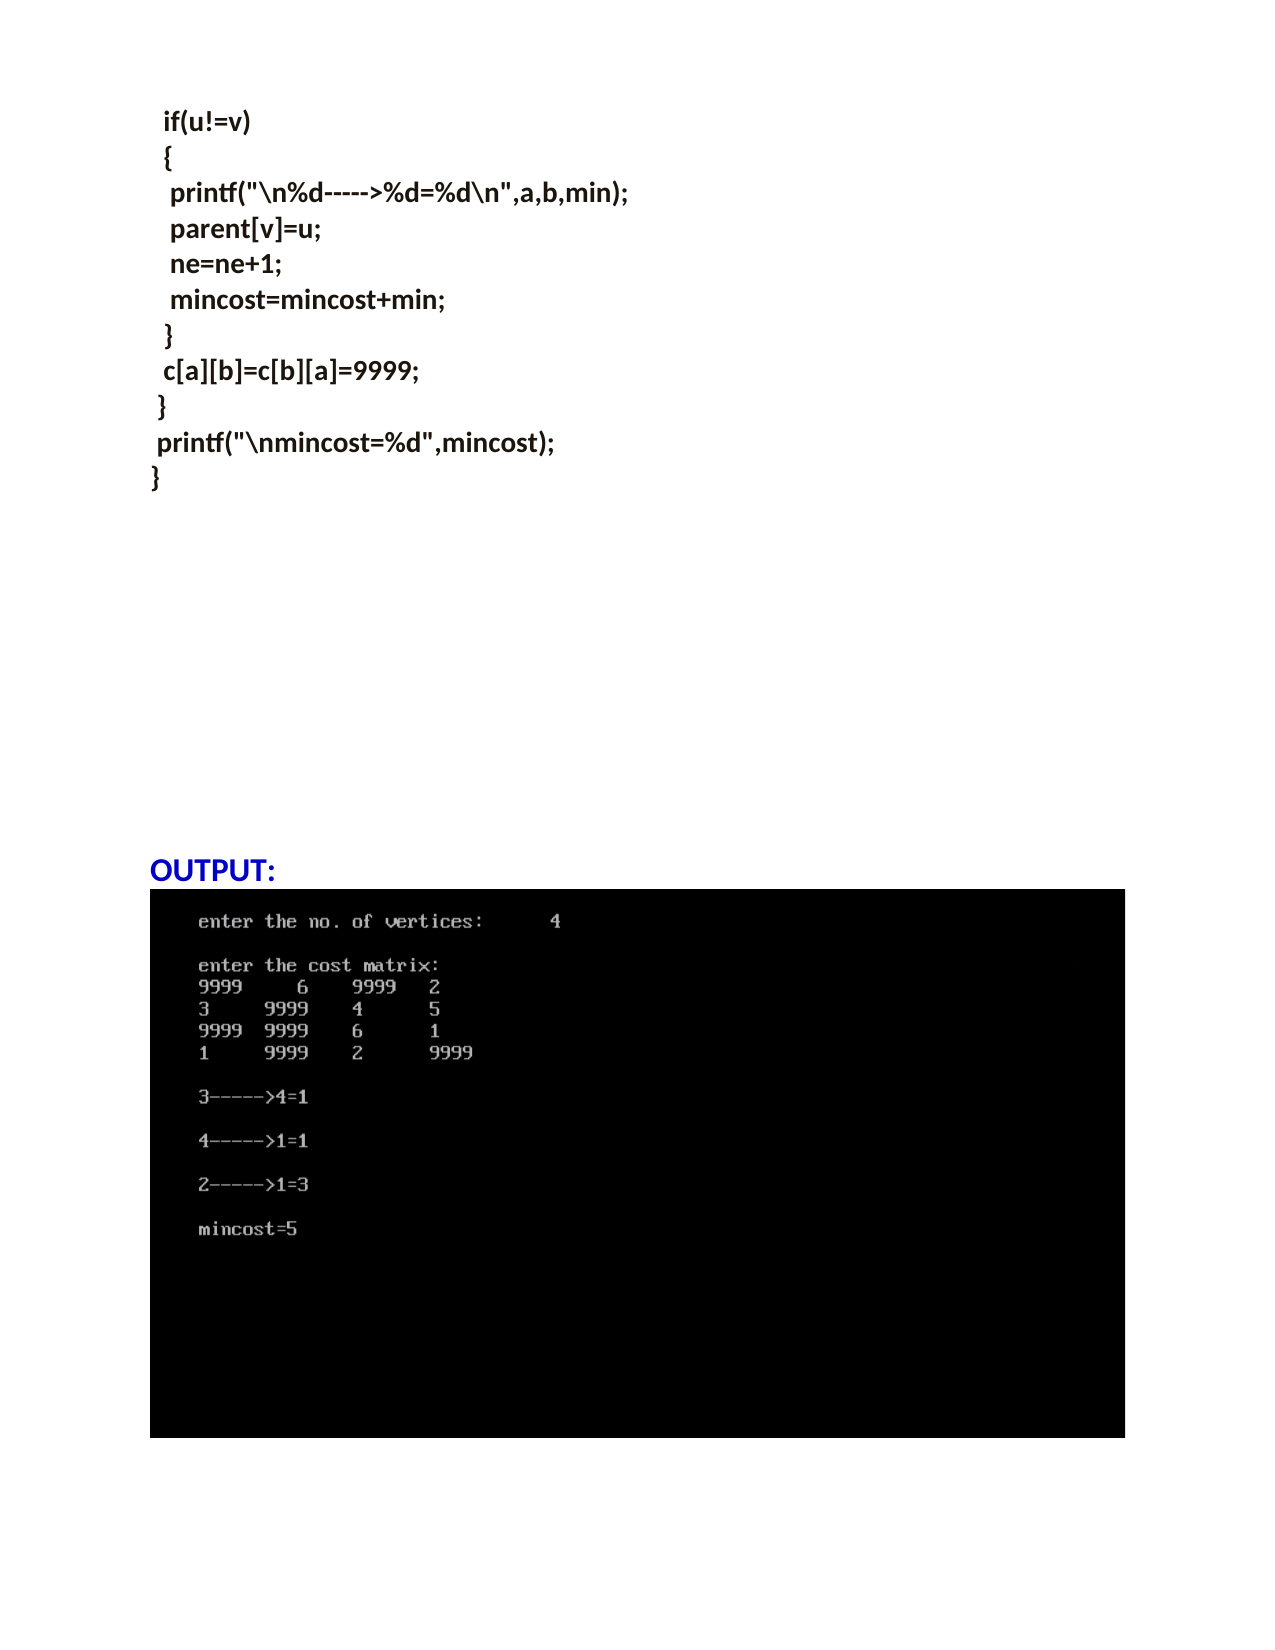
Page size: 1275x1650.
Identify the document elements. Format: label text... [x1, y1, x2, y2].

text } [150, 388, 1125, 424]
text { [150, 139, 1125, 174]
text ne=ne+1; [150, 246, 1125, 281]
text printf("\n%d----->%d=%d\n",a,b,min); [150, 174, 1125, 210]
text OUTPUT: [150, 849, 1125, 889]
text mincost=mincost+min; [150, 281, 1125, 317]
text parent[v]=u; [150, 210, 1125, 246]
text } [150, 317, 1125, 352]
picture [150, 889, 1125, 1438]
text if(u!=v) [150, 103, 1125, 139]
text printf("\nmincost=%d",mincost); [150, 424, 1125, 459]
text c[a][b]=c[b][a]=9999; [150, 352, 1125, 388]
text } [150, 459, 1125, 495]
